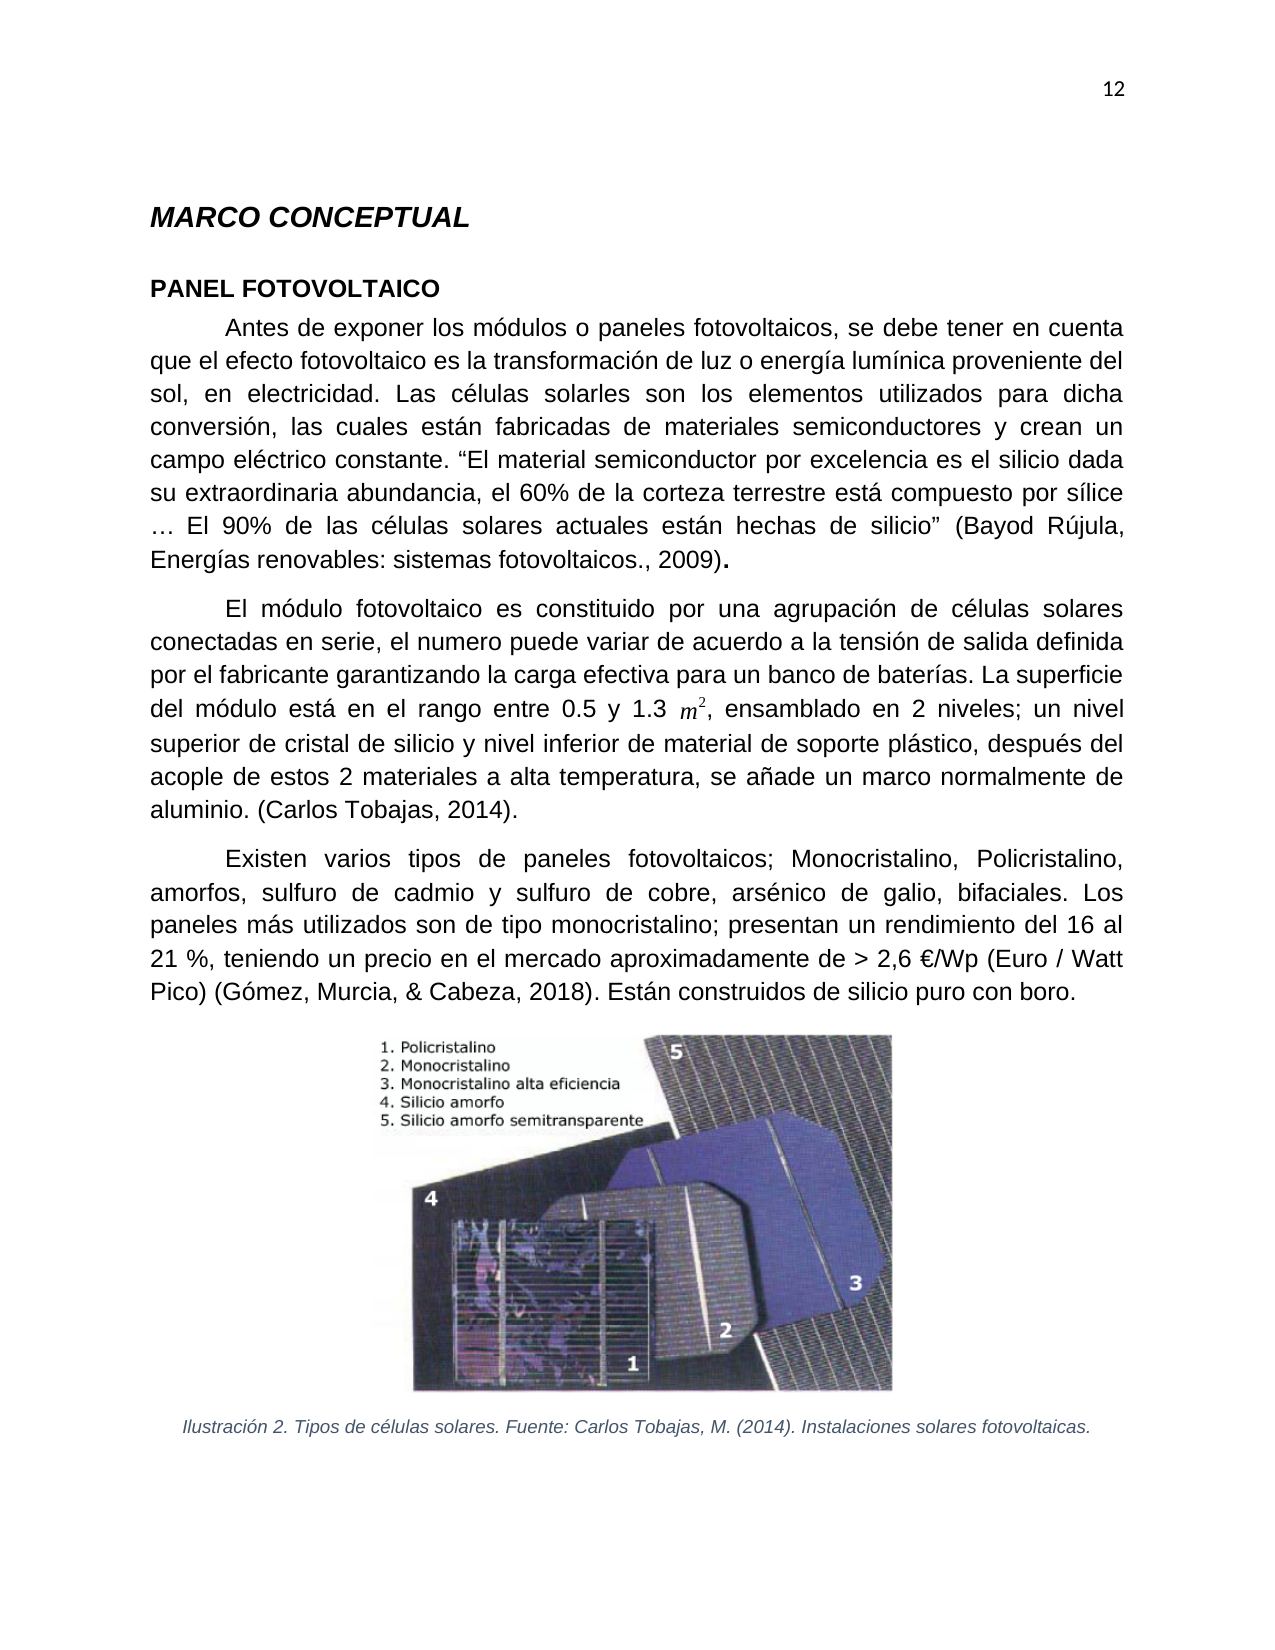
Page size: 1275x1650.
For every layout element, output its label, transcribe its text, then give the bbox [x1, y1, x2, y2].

subtitle PANEL FOTOVOLTAICO [150, 274, 1125, 302]
subtitle MARCO CONCEPTUAL [150, 200, 1125, 233]
picture [371, 1026, 904, 1396]
text El módulo fotovoltaico es constituido por una agrupación de células solares conectadas en serie, el numero puede variar de acuerdo a la tensión de salida definida por el fabricante garantizando la carga efectiva para un banco de baterías. La superficie del módulo está en el rango entre 0.5 y 1.3 , ensamblado en 2 niveles; un nivel superior de cristal de silicio y nivel inferior de material de soporte plástico, después del acople de estos 2 materiales a alta temperatura, se añade un marco normalmente de aluminio.. [150, 594, 1125, 823]
text Existen varios tipos de paneles fotovoltaicos; Monocristalino, Policristalino, amorfos, sulfuro de cadmio y sulfuro de cobre, arsénico de galio, bifaciales. Los paneles más utilizados son de tipo monocristalino; presentan un rendimiento del 16 al 21 %, teniendo un precio en el mercado aproximadamente de > 2,6 €/Wp (Euro / Watt Pico) . Están construidos de silicio puro con boro. [150, 844, 1125, 1005]
text Antes de exponer los módulos o paneles fotovoltaicos, se debe tener en cuenta que el efecto fotovoltaico es la transformación de luz o energía lumínica proveniente del sol, en electricidad. Las células solarles son los elementos utilizados para dicha conversión, las cuales están fabricadas de materiales semiconductores y crean un campo eléctrico constante. “El material semiconductor por excelencia es el silicio dada su extraordinaria abundancia, el 60% de la corteza terrestre está compuesto por sílice … El 90% de las células solares actuales están hechas de silicio” . [150, 313, 1125, 573]
text Ilustración 2. Tipos de células solares. Fuente: Carlos Tobajas, M. (2014). Instalaciones solares fotovoltaicas. [150, 1416, 1125, 1438]
